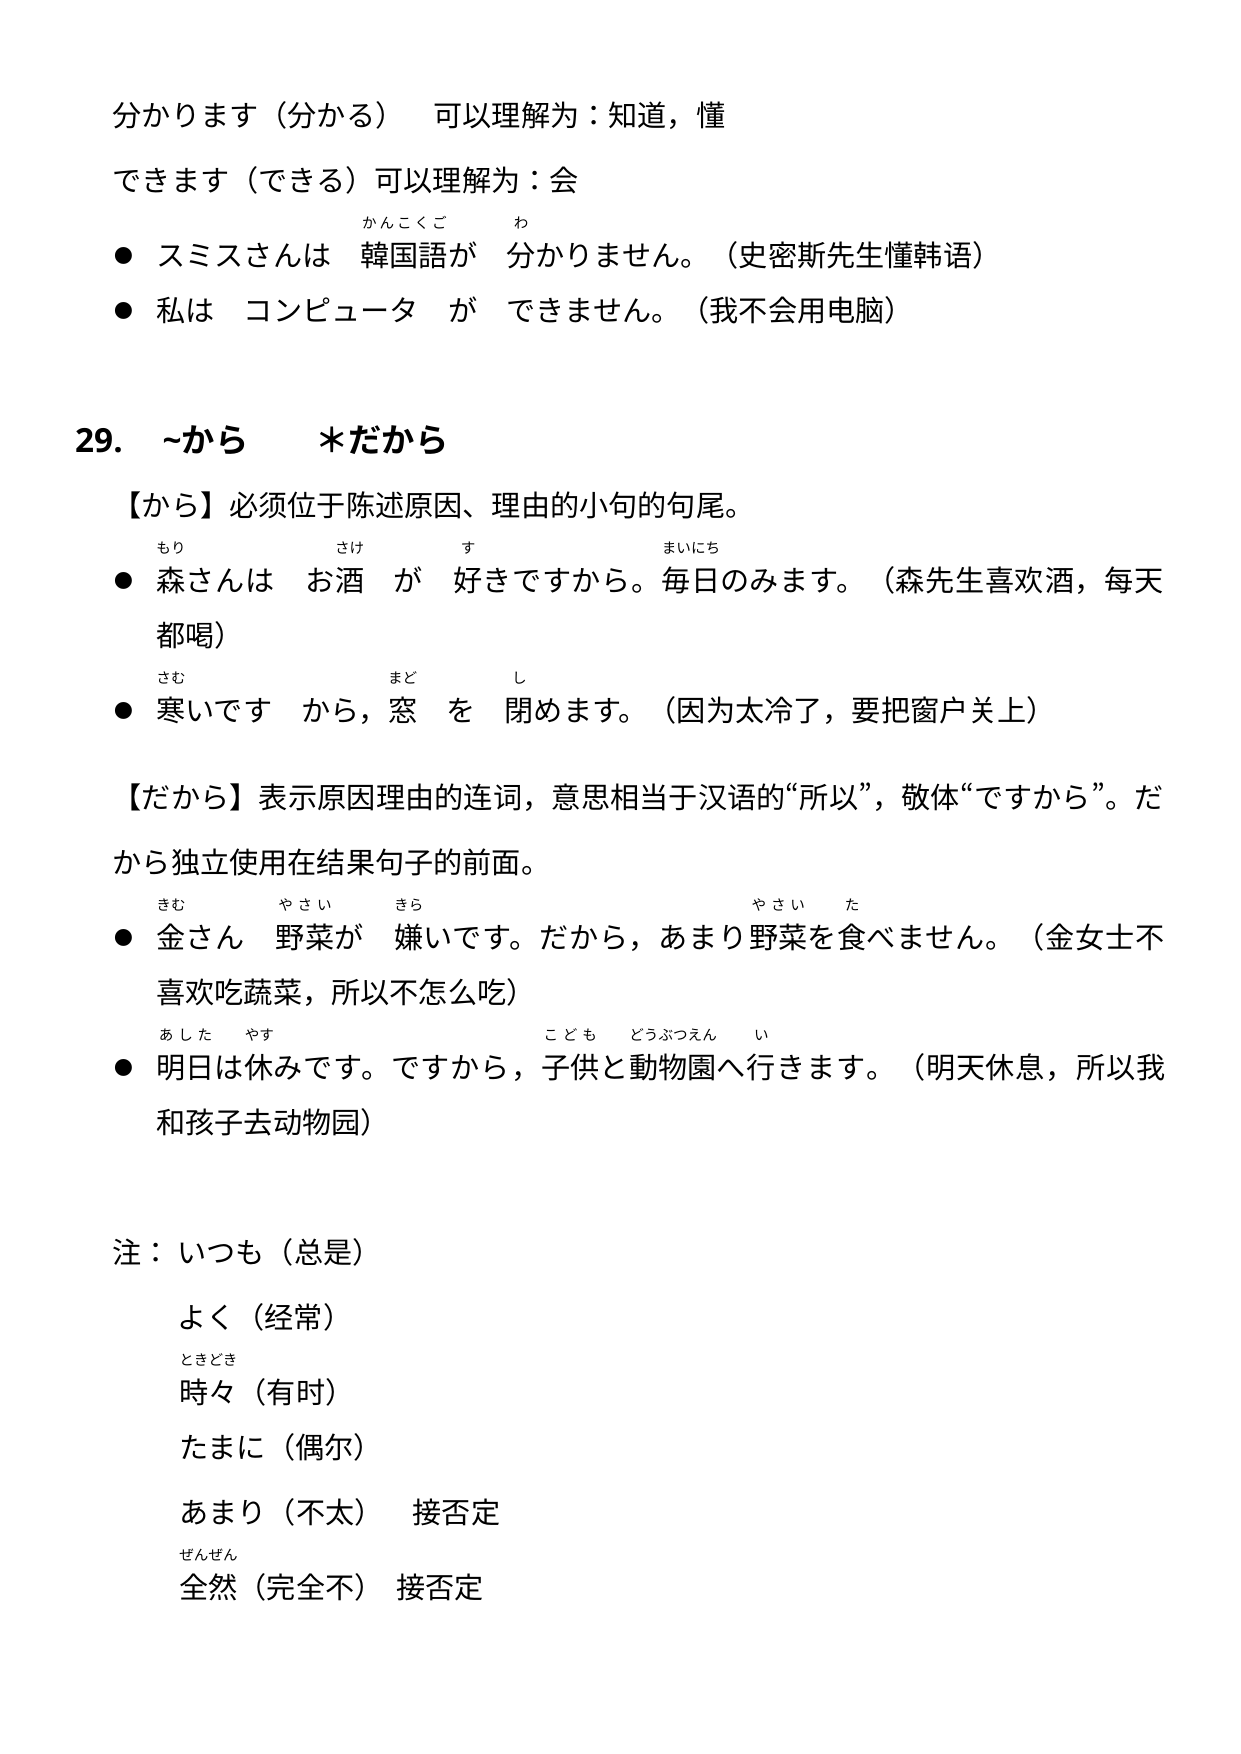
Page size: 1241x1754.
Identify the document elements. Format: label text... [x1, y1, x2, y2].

text 【から】必须位于陈述原因、理由的小句的句尾。 [112, 471, 1165, 536]
text よく（经常） [75, 1283, 1165, 1348]
list スミスさんは が かりません。（史密斯先生懂韩语） [112, 211, 1165, 276]
list あまり（不太） 接否定 [171, 1478, 1165, 1543]
list さんは お が きですから。のみます。（森先生喜欢酒，每天都喝） [112, 536, 1165, 666]
list いです から， を めます。（因为太冷了，要把窗户关上） [112, 666, 1165, 731]
text 分かります（分かる） 可以理解为：知道，懂 [112, 81, 1165, 146]
list はみです。ですから，とへきます。（明天休息，所以我和孩子去动物园） [112, 1023, 1165, 1153]
list 注： いつも（总是） [112, 1218, 1165, 1283]
list ~から ＊だから [75, 406, 1165, 471]
list （完全不） 接否定 [164, 1543, 1165, 1608]
list 私は コンピュータ が できません。（我不会用电脑） [112, 276, 1165, 341]
text できます（できる）可以理解为：会 [112, 146, 1165, 211]
list （有时） [150, 1348, 1165, 1413]
list たまに（偶尔） [160, 1413, 1165, 1478]
text 【だから】表示原因理由的连词，意思相当于汉语的“所以”，敬体“ですから”。だから独立使用在结果句子的前面。 [112, 763, 1165, 893]
list さん が いです。だから，あまりをべません。（金女士不喜欢吃蔬菜，所以不怎么吃） [112, 893, 1165, 1023]
